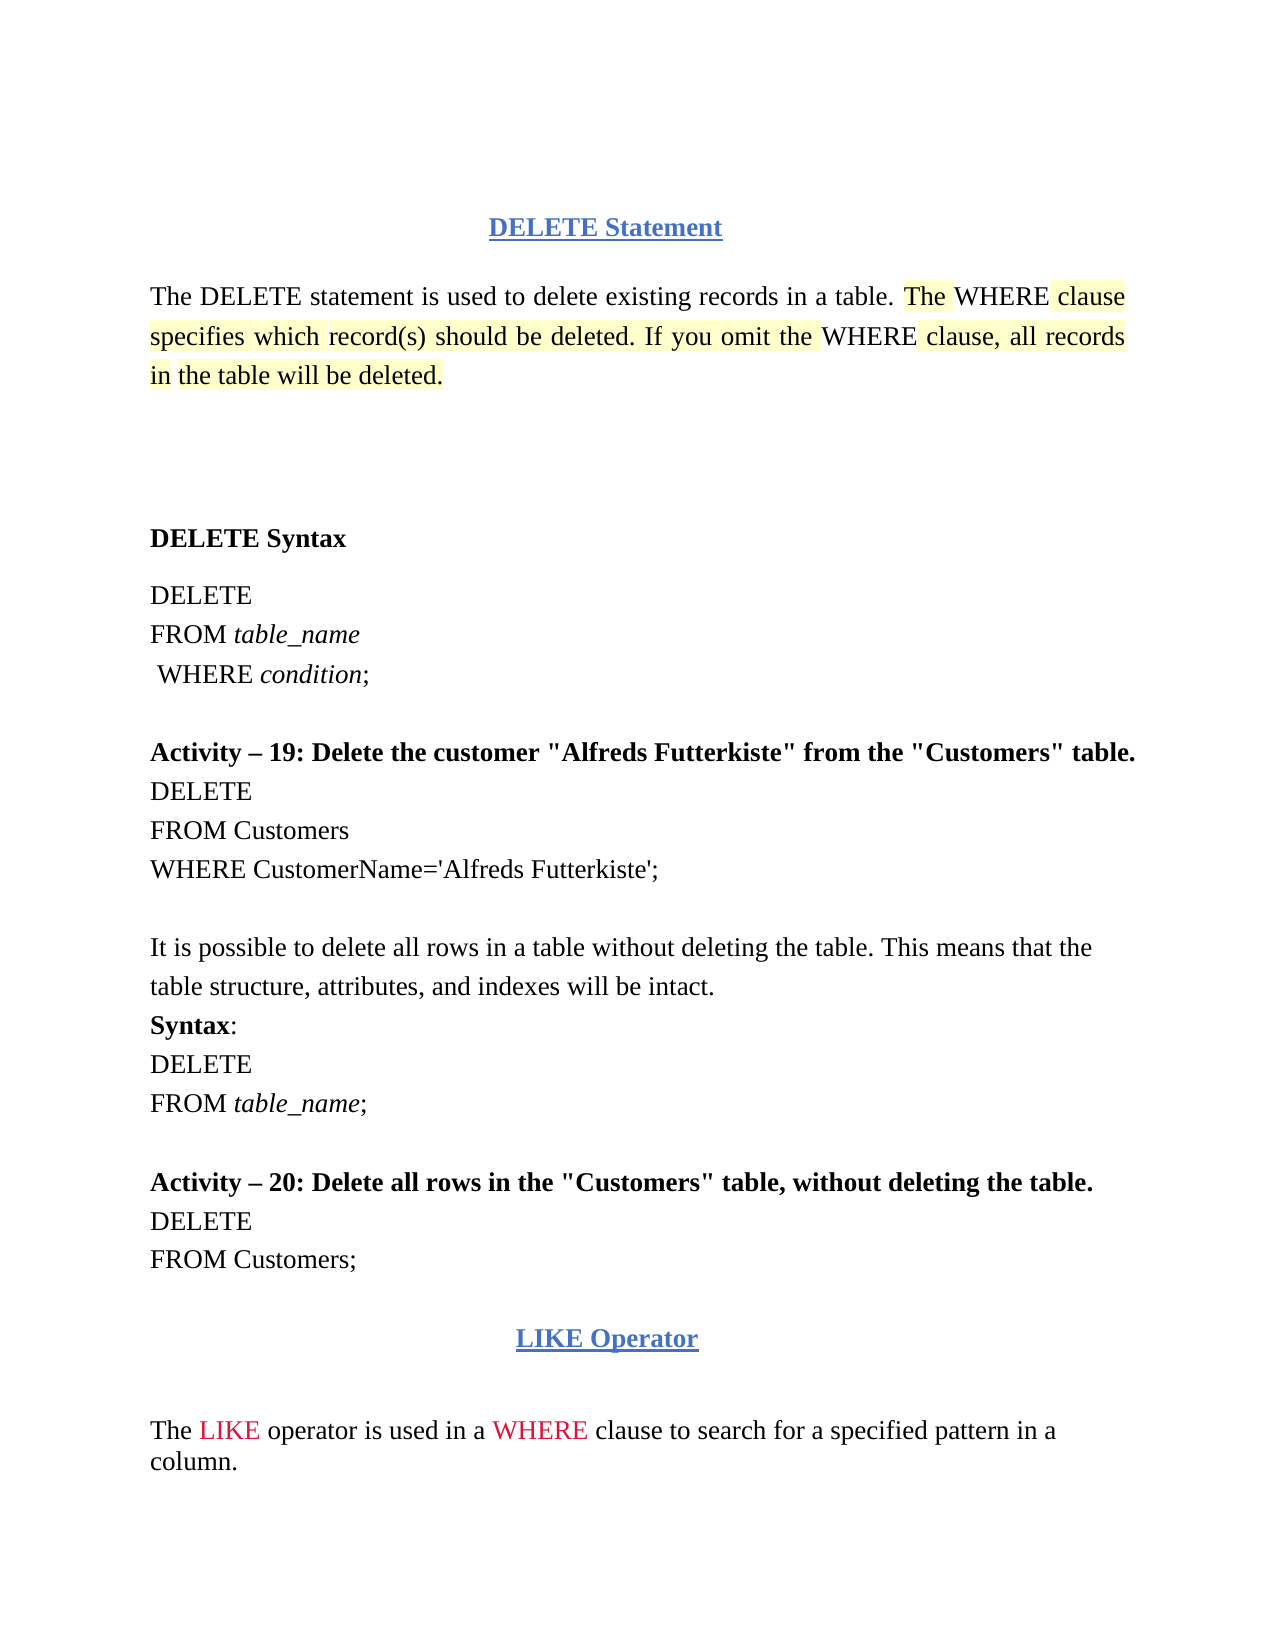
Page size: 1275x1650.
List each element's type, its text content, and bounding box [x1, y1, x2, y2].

text DELETE [150, 579, 1219, 611]
text DELETE [150, 1048, 1219, 1079]
text WHERE condition; [157, 658, 1219, 689]
subtitle Activity – 20: Delete all rows in the "Customers" table, without deleting the table. [150, 1166, 1219, 1197]
text FROM table_name; [150, 1087, 1219, 1118]
subtitle Syntax: [150, 1009, 1219, 1040]
text LIKE Operator [474, 1322, 740, 1353]
text FROM Customers; [150, 1244, 1219, 1275]
text DELETE [150, 775, 1219, 806]
text FROM table_name [150, 618, 1219, 650]
text The LIKE operator is used in a WHERE clause to search for a specified pattern in a column. [150, 1414, 1126, 1477]
text DELETE [150, 1205, 1219, 1236]
subtitle Activity – 19: Delete the customer "Alfreds Futterkiste" from the "Customers" table. [150, 736, 1219, 767]
text It is possible to delete all rows in a table without deleting the table. This means that the table structure, attributes, and indexes will be intact. [150, 931, 1126, 1001]
subtitle DELETE Syntax [150, 522, 1219, 554]
text DELETE Statement [488, 212, 1219, 243]
text FROM Customers [150, 814, 1219, 845]
text The DELETE statement is used to delete existing records in a table. The WHERE clause specifies which record(s) should be deleted. If you omit the WHERE clause, all records in the table will be deleted. [150, 280, 1125, 390]
text WHERE CustomerName='Alfreds Futterkiste'; [150, 853, 1219, 884]
